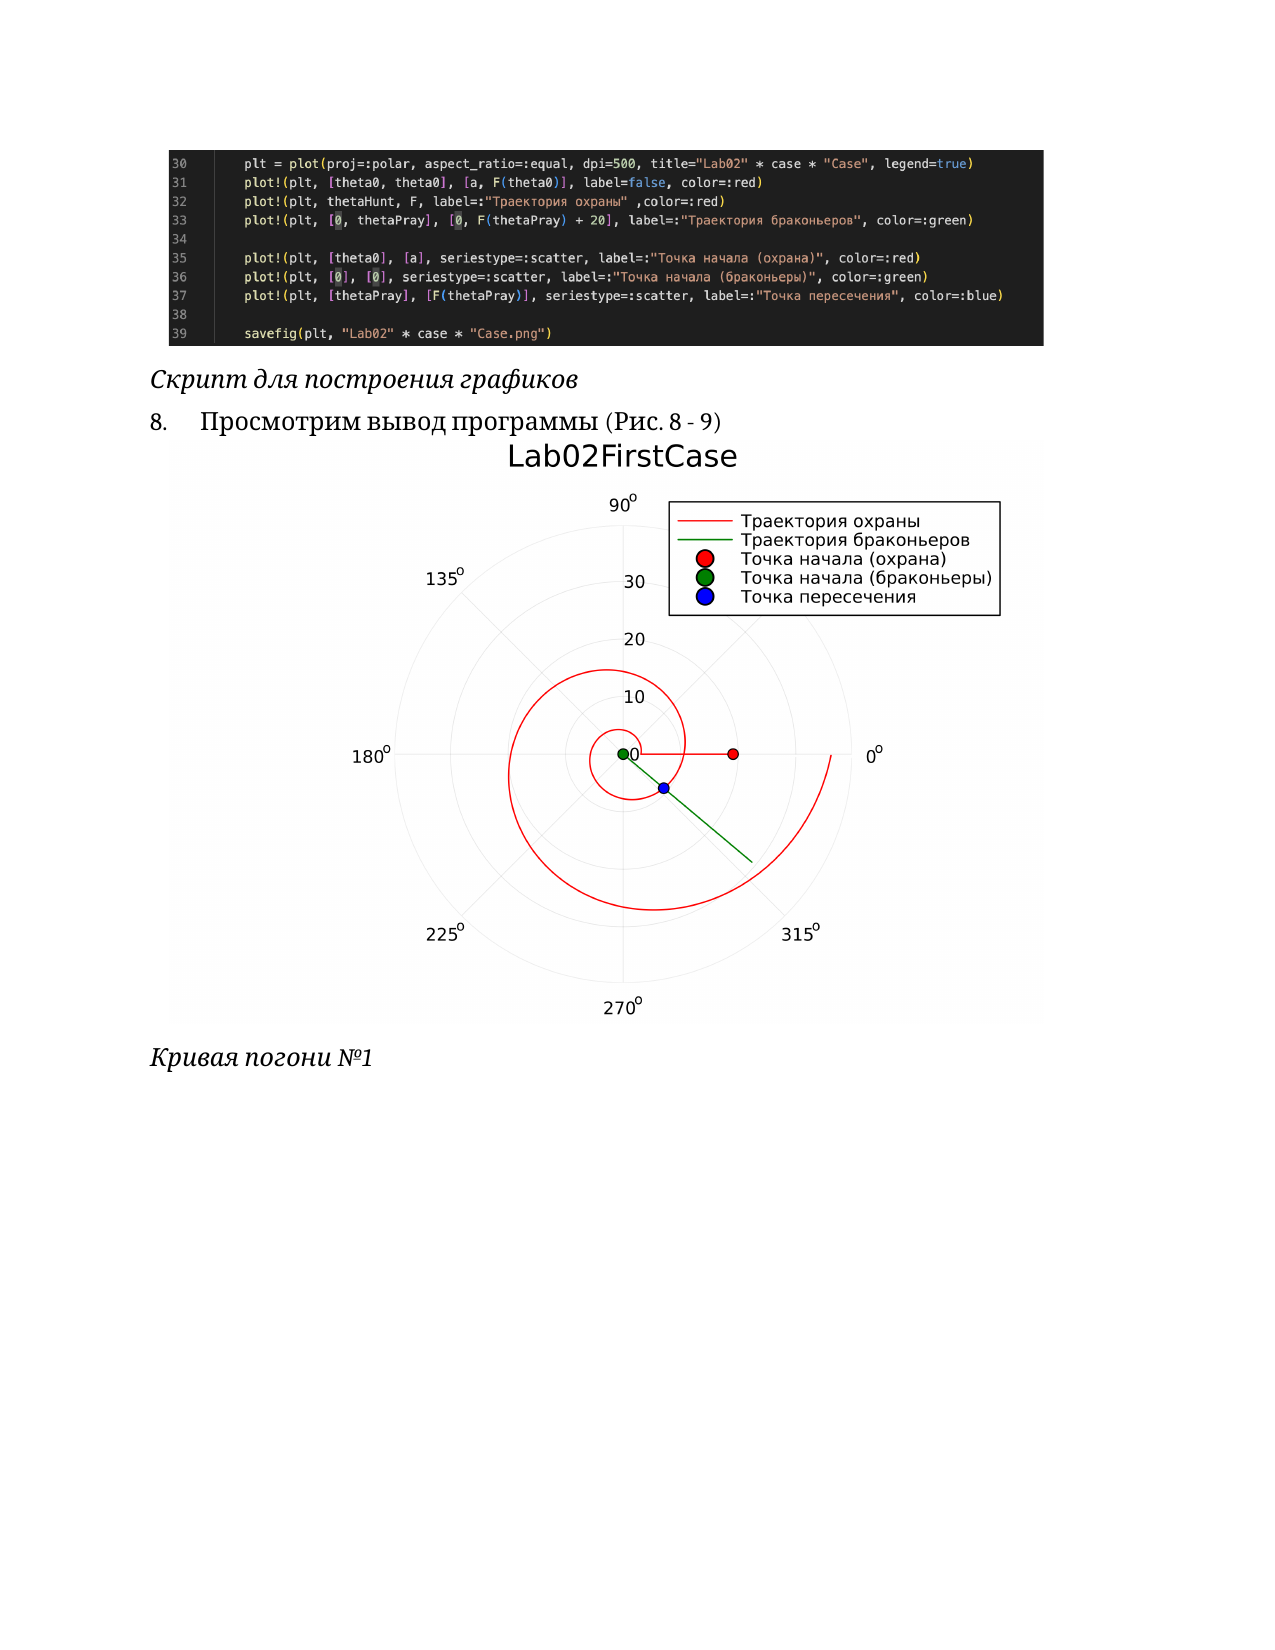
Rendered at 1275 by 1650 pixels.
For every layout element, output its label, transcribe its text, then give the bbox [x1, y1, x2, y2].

list Просмотрим вывод программы (Рис. 8 - 9) [150, 408, 1125, 436]
text Кривая погони №1 [150, 1044, 1125, 1073]
picture [168, 150, 1044, 346]
text Скрипт для построения графиков [150, 366, 1125, 395]
picture [168, 440, 1044, 1024]
